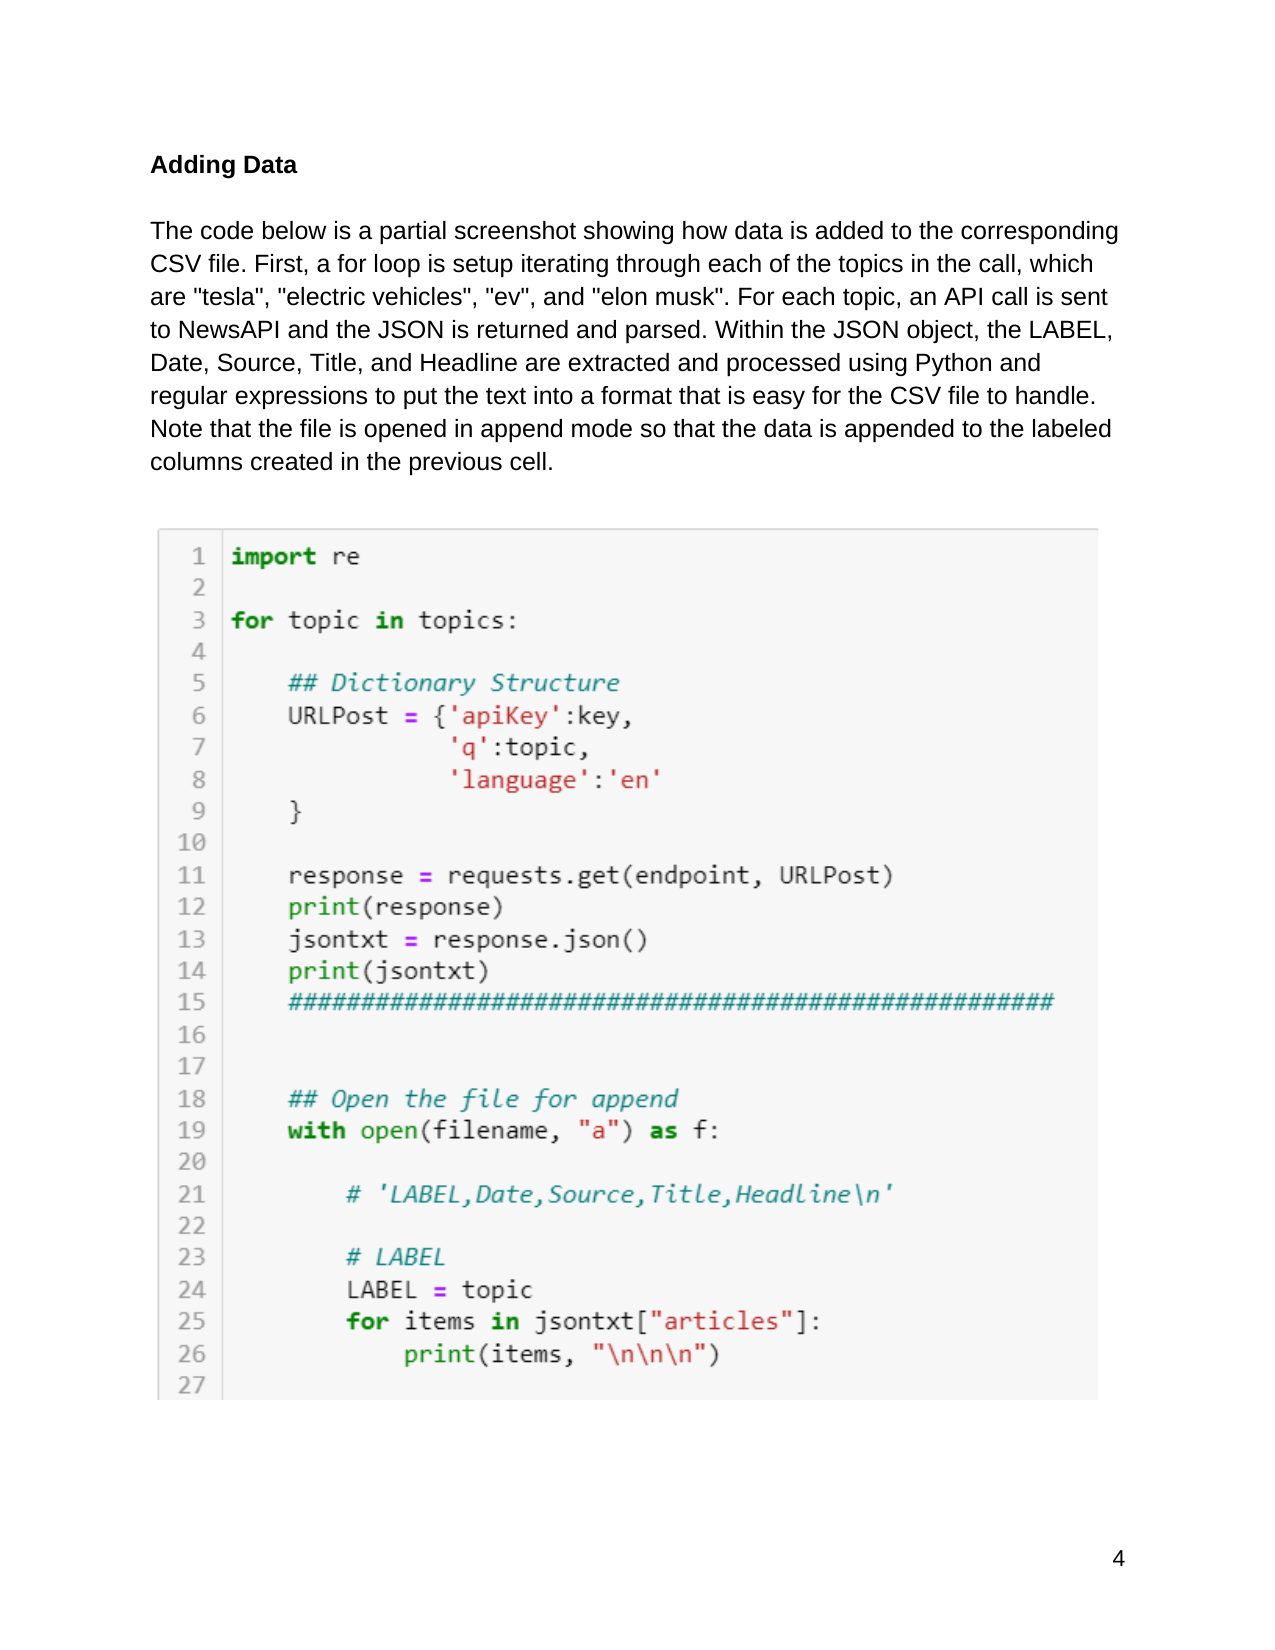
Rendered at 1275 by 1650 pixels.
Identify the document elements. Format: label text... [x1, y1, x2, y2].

text Adding Data [150, 150, 1125, 179]
picture [150, 513, 1099, 1400]
text The code below is a partial screenshot showing how data is added to the corresponding CSV file. First, a for loop is setup iterating through each of the topics in the call, which are "tesla", "electric vehicles", "ev", and "elon musk". For each topic, an API call is sent to NewsAPI and the JSON is returned and parsed. Within the JSON object, the LABEL, Date, Source, Title, and Headline are extracted and processed using Python and regular expressions to put the text into a format that is easy for the CSV file to handle. Note that the file is opened in append mode so that the data is appended to the labeled columns created in the previous cell. [150, 216, 1125, 476]
